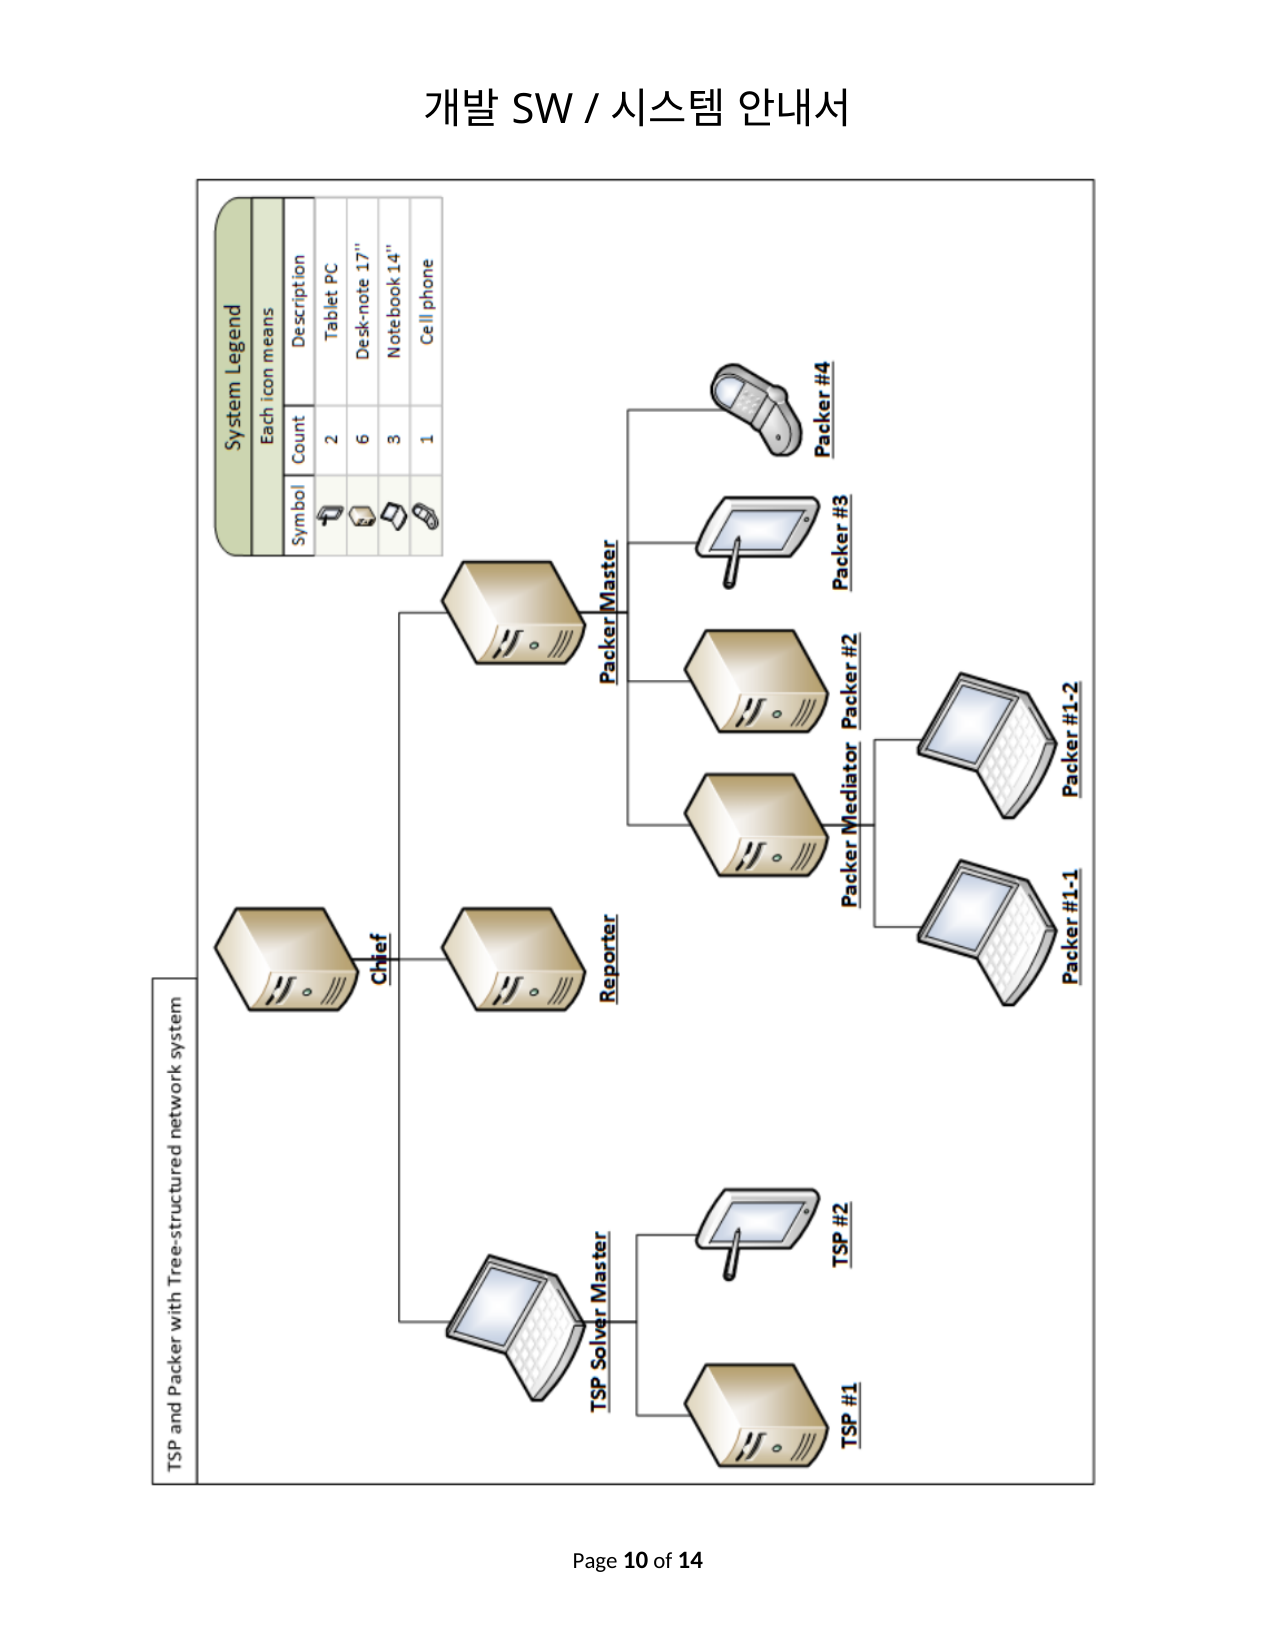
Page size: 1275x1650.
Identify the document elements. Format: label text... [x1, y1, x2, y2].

picture [151, 179, 1096, 1486]
